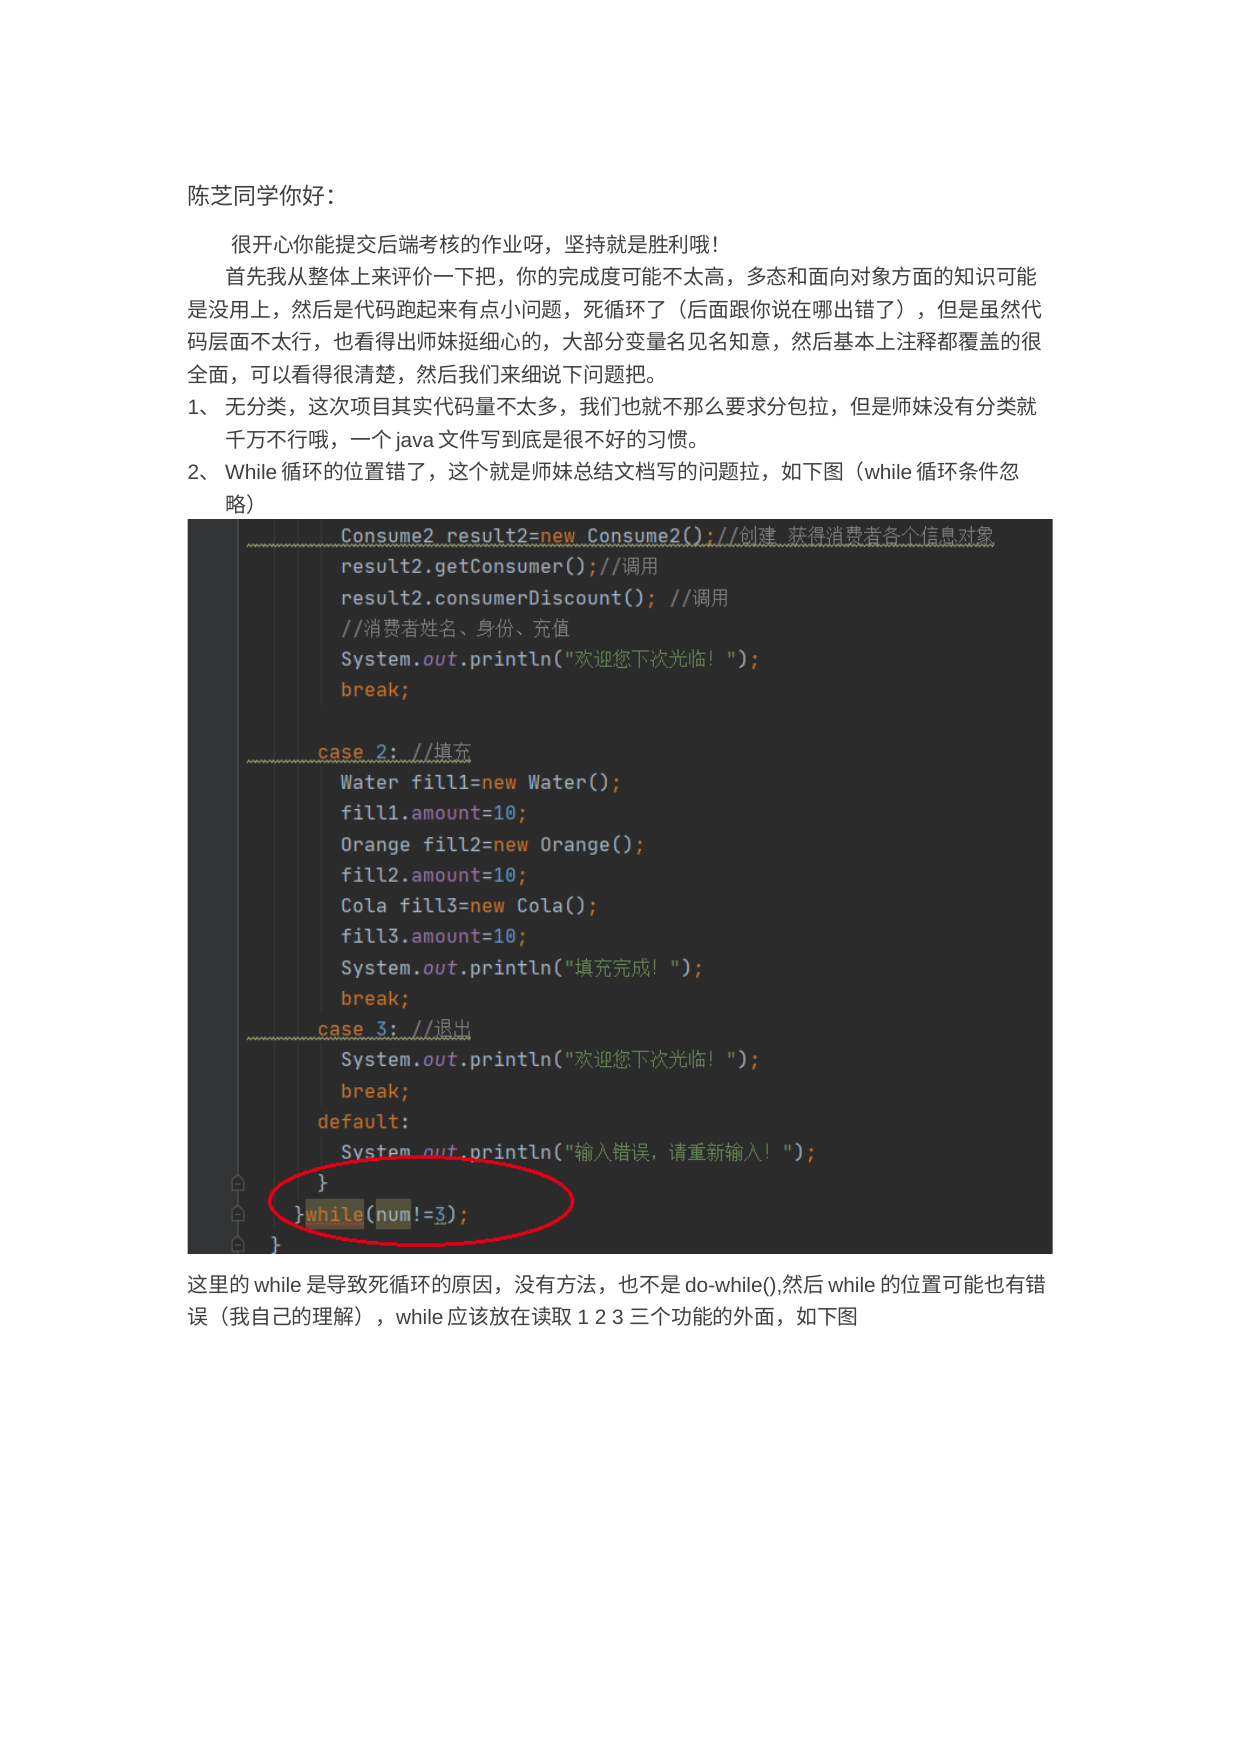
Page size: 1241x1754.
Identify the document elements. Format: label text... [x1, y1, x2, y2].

text 很开心你能提交后端考核的作业呀，坚持就是胜利哦！ [187, 227, 1053, 259]
list 无分类，这次项目其实代码量不太多，我们也就不那么要求分包拉，但是师妹没有分类就千万不行哦，一个java文件写到底是很不好的习惯。 [187, 389, 1053, 454]
picture [187, 519, 1053, 1254]
text 这里的while是导致死循环的原因，没有方法，也不是do-while(),然后while的位置可能也有错误（我自己的理解），while应该放在读取 1 2 3 三个功能的外面，如下图 [187, 1267, 1053, 1332]
text 首先我从整体上来评价一下把，你的完成度可能不太高，多态和面向对象方面的知识可能是没用上，然后是代码跑起来有点小问题，死循环了（后面跟你说在哪出错了），但是虽然代码层面不太行，也看得出师妹挺细心的，大部分变量名见名知意，然后基本上注释都覆盖的很全面，可以看得很清楚，然后我们来细说下问题把。 [187, 259, 1053, 389]
text 陈芝同学你好： [187, 162, 1053, 227]
list While循环的位置错了，这个就是师妹总结文档写的问题拉，如下图（while循环条件忽略） [187, 454, 1053, 519]
